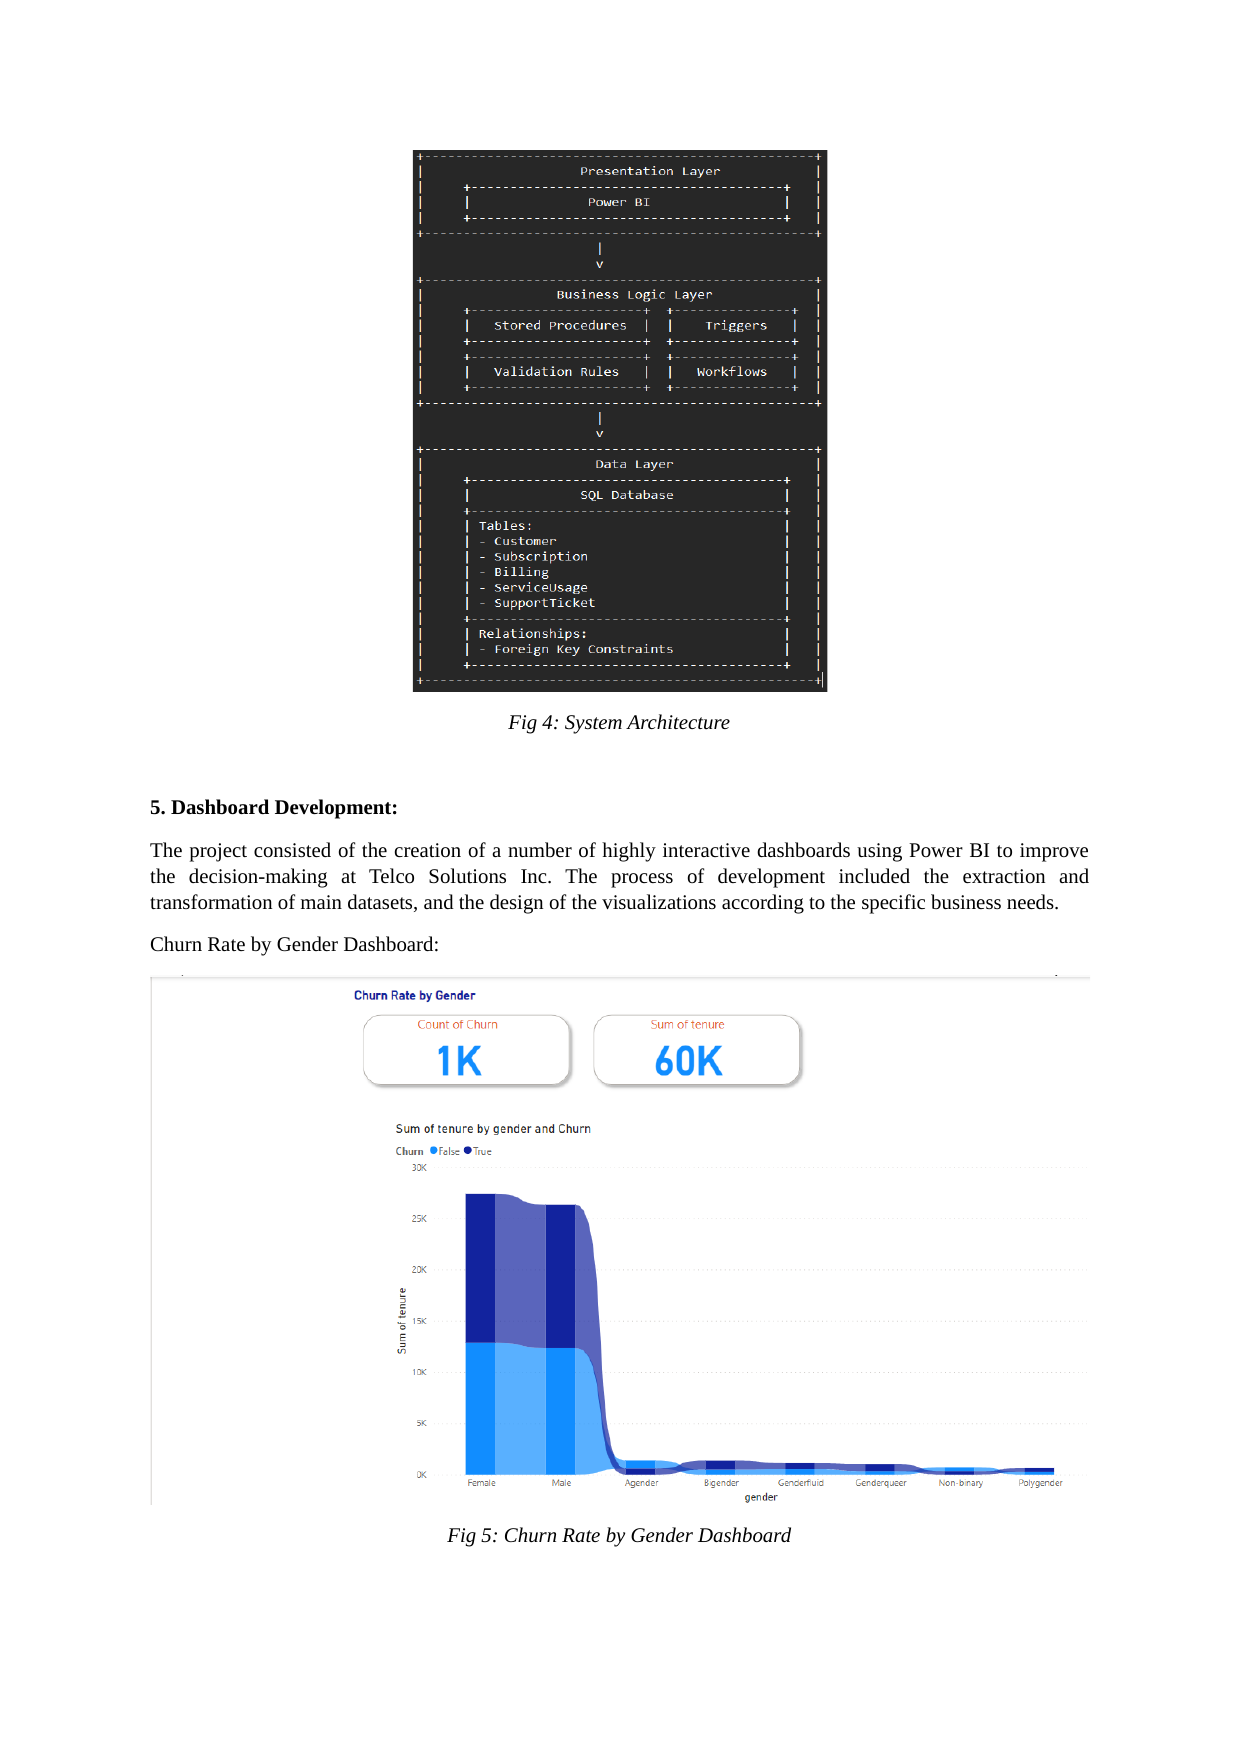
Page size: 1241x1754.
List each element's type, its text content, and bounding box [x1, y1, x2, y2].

picture [150, 975, 1091, 1505]
text Fig 4: System Architecture [150, 710, 1090, 734]
text Churn Rate by Gender Dashboard: [150, 932, 1090, 956]
text Fig 5: Churn Rate by Gender Dashboard [150, 1523, 1090, 1547]
text The project consisted of the creation of a number of highly interactive dashboards using Power BI to improve the decision-making at Telco Solutions Inc. The process of development included the extraction and transformation of main datasets, and the design of the visualizations according to the specific business needs. [150, 838, 1090, 914]
picture [412, 150, 828, 692]
text 5. Dashboard Development: [150, 795, 1090, 819]
